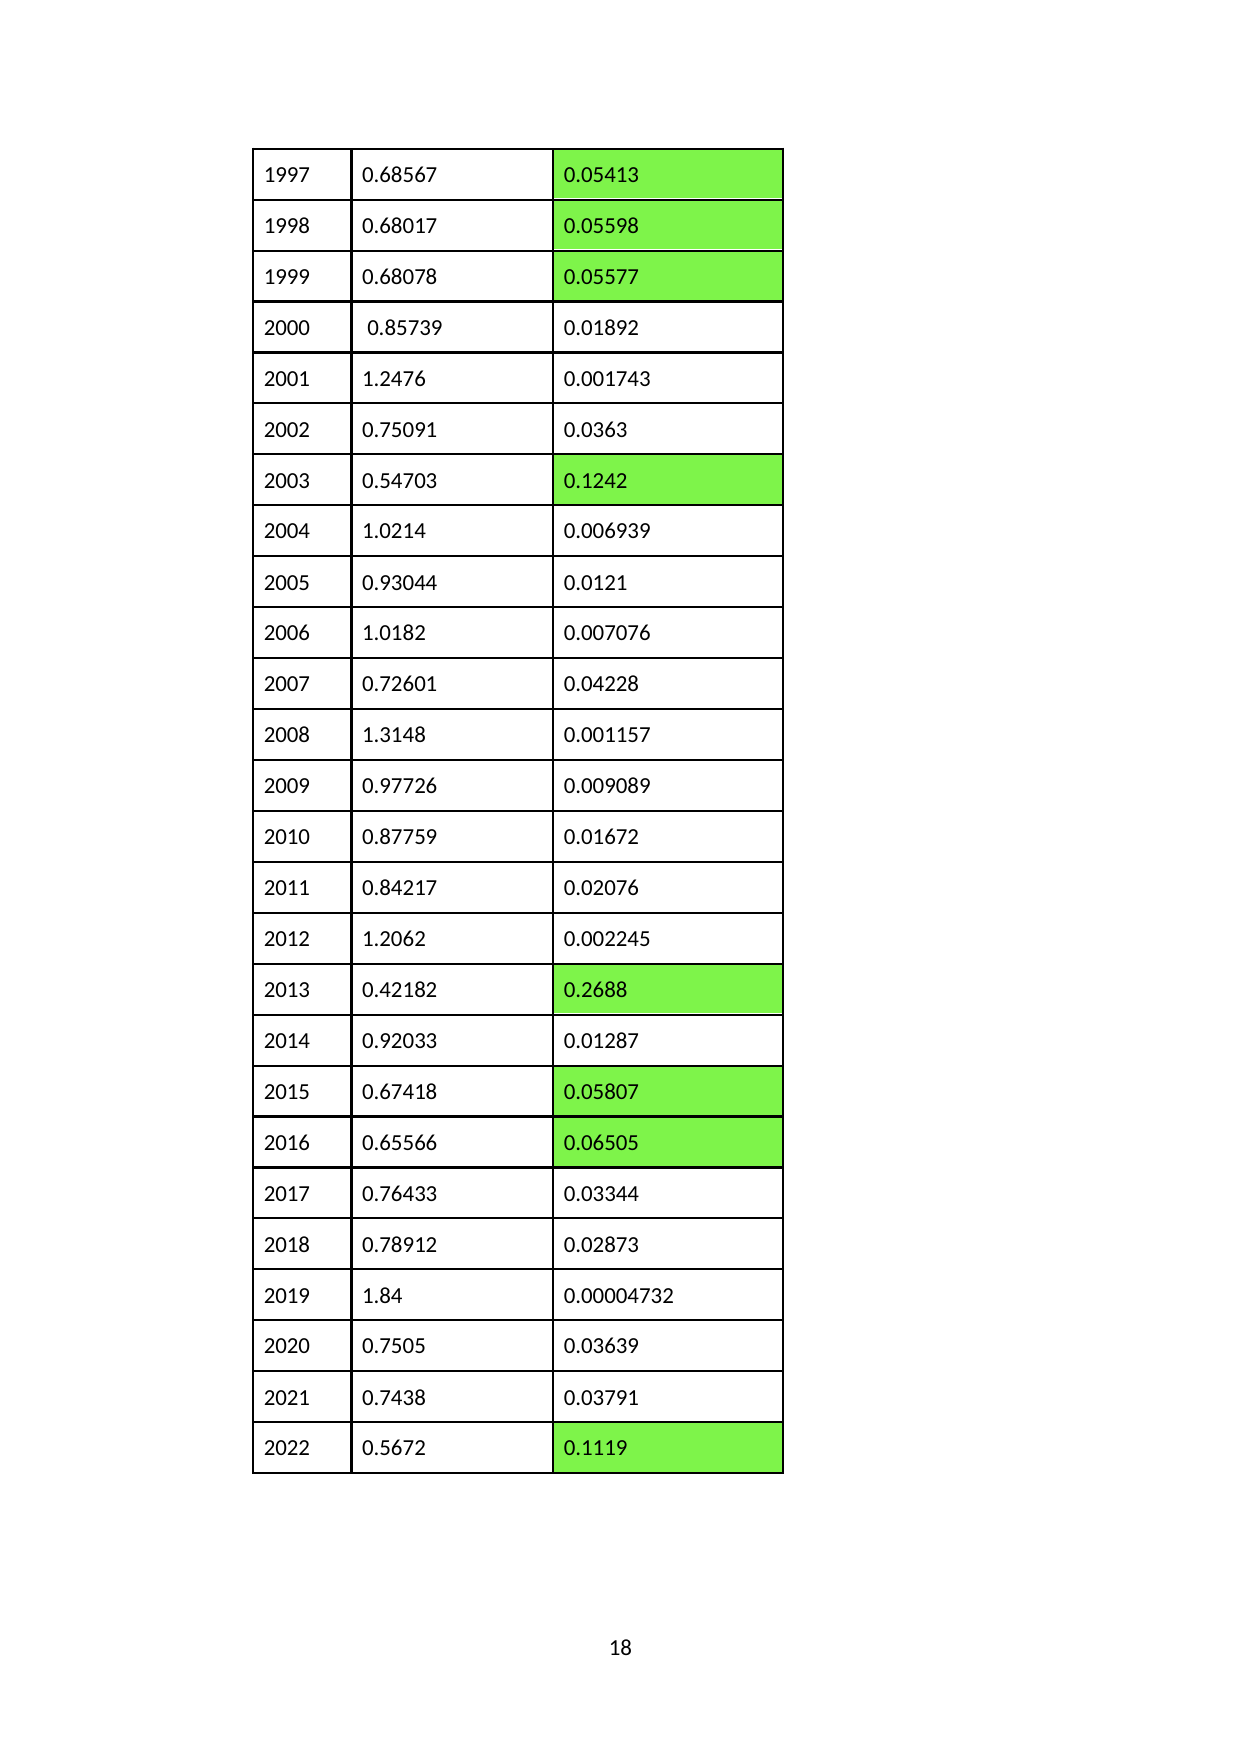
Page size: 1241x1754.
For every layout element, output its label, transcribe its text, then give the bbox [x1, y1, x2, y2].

table_cell 0.76433 [353, 1169, 552, 1217]
table_cell 2017 [254, 1169, 350, 1217]
table_cell 0.01892 [554, 303, 782, 351]
table_cell 0.68567 [353, 150, 552, 198]
table_cell 2014 [254, 1016, 350, 1064]
table_cell 2020 [254, 1321, 350, 1370]
table_cell 1.0182 [353, 608, 552, 657]
table_cell 0.7438 [353, 1372, 552, 1421]
table_cell 2000 [254, 303, 350, 351]
table_cell 2008 [254, 710, 350, 759]
table_cell 1999 [254, 252, 350, 300]
table_cell 0.2688 [554, 965, 782, 1013]
table_cell 2016 [254, 1118, 350, 1166]
table_cell 0.03344 [554, 1169, 782, 1217]
table_cell 0.97726 [353, 761, 552, 810]
table_cell 2007 [254, 659, 350, 708]
table_cell 0.02873 [554, 1219, 782, 1268]
table_cell 0.06505 [554, 1118, 782, 1166]
table_cell 2004 [254, 506, 350, 555]
table_cell 1.0214 [353, 506, 552, 555]
table_cell 2015 [254, 1067, 350, 1115]
table_cell 2010 [254, 812, 350, 861]
table_cell 2006 [254, 608, 350, 657]
table_cell 1998 [254, 201, 350, 249]
table_cell 0.007076 [554, 608, 782, 657]
table_cell 1.3148 [353, 710, 552, 759]
table_cell 0.001743 [554, 354, 782, 402]
table_cell 2019 [254, 1270, 350, 1319]
table_cell 0.009089 [554, 761, 782, 810]
table_cell 0.01287 [554, 1016, 782, 1064]
table_cell 0.001157 [554, 710, 782, 759]
table_cell 0.68017 [353, 201, 552, 249]
table_cell 2018 [254, 1219, 350, 1268]
table_cell 0.006939 [554, 506, 782, 555]
table_cell 1997 [254, 150, 350, 198]
table_cell 2021 [254, 1372, 350, 1421]
table_cell 0.85739 [353, 303, 552, 351]
table_cell 2013 [254, 965, 350, 1013]
table_cell 0.42182 [353, 965, 552, 1013]
table_cell 0.0363 [554, 404, 782, 453]
table_cell 2002 [254, 404, 350, 453]
table_cell 0.1119 [554, 1423, 782, 1472]
table_cell 0.05413 [554, 150, 782, 198]
table_cell 0.87759 [353, 812, 552, 861]
table_cell 2009 [254, 761, 350, 810]
table_cell 0.01672 [554, 812, 782, 861]
table_cell 0.75091 [353, 404, 552, 453]
table_cell 1.84 [353, 1270, 552, 1319]
table_cell 0.65566 [353, 1118, 552, 1166]
table_cell 0.93044 [353, 557, 552, 606]
table_cell 0.03791 [554, 1372, 782, 1421]
table_cell 2003 [254, 455, 350, 504]
table_cell 0.05598 [554, 201, 782, 249]
table_cell 0.7505 [353, 1321, 552, 1370]
table_cell 0.68078 [353, 252, 552, 300]
table_cell 0.78912 [353, 1219, 552, 1268]
table_cell 0.002245 [554, 914, 782, 963]
table_cell 2012 [254, 914, 350, 963]
table_cell 0.04228 [554, 659, 782, 708]
table_cell 1.2476 [353, 354, 552, 402]
table_cell 2011 [254, 863, 350, 912]
table_cell 0.5672 [353, 1423, 552, 1472]
table_cell 0.02076 [554, 863, 782, 912]
table_cell 0.0121 [554, 557, 782, 606]
table_cell 0.1242 [554, 455, 782, 504]
table_cell 2005 [254, 557, 350, 606]
table_cell 0.72601 [353, 659, 552, 708]
table_cell 0.54703 [353, 455, 552, 504]
table_cell 2022 [254, 1423, 350, 1472]
table_cell 0.05577 [554, 252, 782, 300]
table_cell 1.2062 [353, 914, 552, 963]
table_cell 0.05807 [554, 1067, 782, 1115]
table_cell 0.84217 [353, 863, 552, 912]
table_cell 0.67418 [353, 1067, 552, 1115]
table_cell 0.92033 [353, 1016, 552, 1064]
table_cell 2001 [254, 354, 350, 402]
table_cell 0.00004732 [554, 1270, 782, 1319]
table_cell 0.03639 [554, 1321, 782, 1370]
